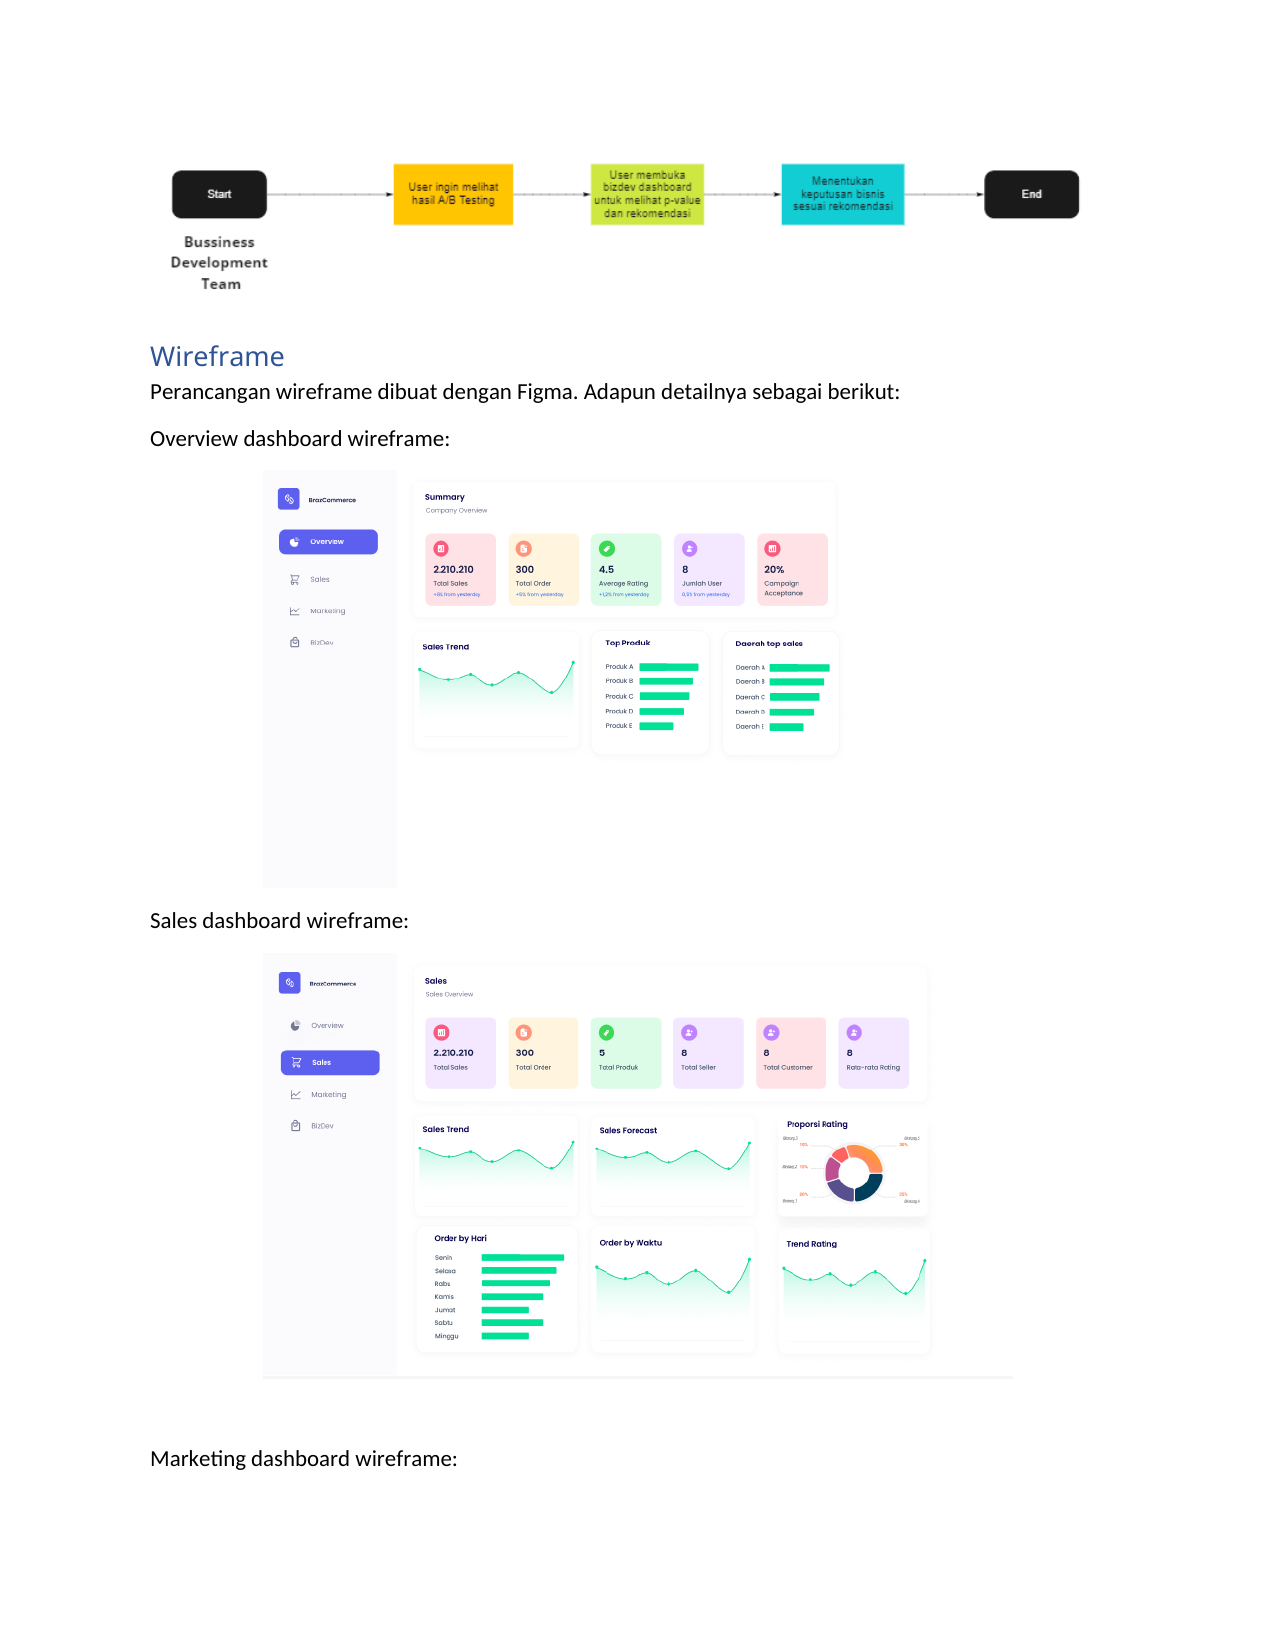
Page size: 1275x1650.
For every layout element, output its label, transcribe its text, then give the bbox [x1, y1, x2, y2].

subtitle Wireframe [150, 337, 1125, 374]
text Perancangan wireframe dibuat dengan Figma. Adapun detailnya sebagai berikut: [150, 377, 1125, 405]
picture [262, 470, 1013, 888]
picture [150, 150, 1111, 319]
text Sales dashboard wireframe: [150, 907, 1125, 935]
picture [262, 953, 1013, 1379]
text Marketing dashboard wireframe: [150, 1444, 1125, 1472]
text Overview dashboard wireframe: [150, 424, 1125, 452]
